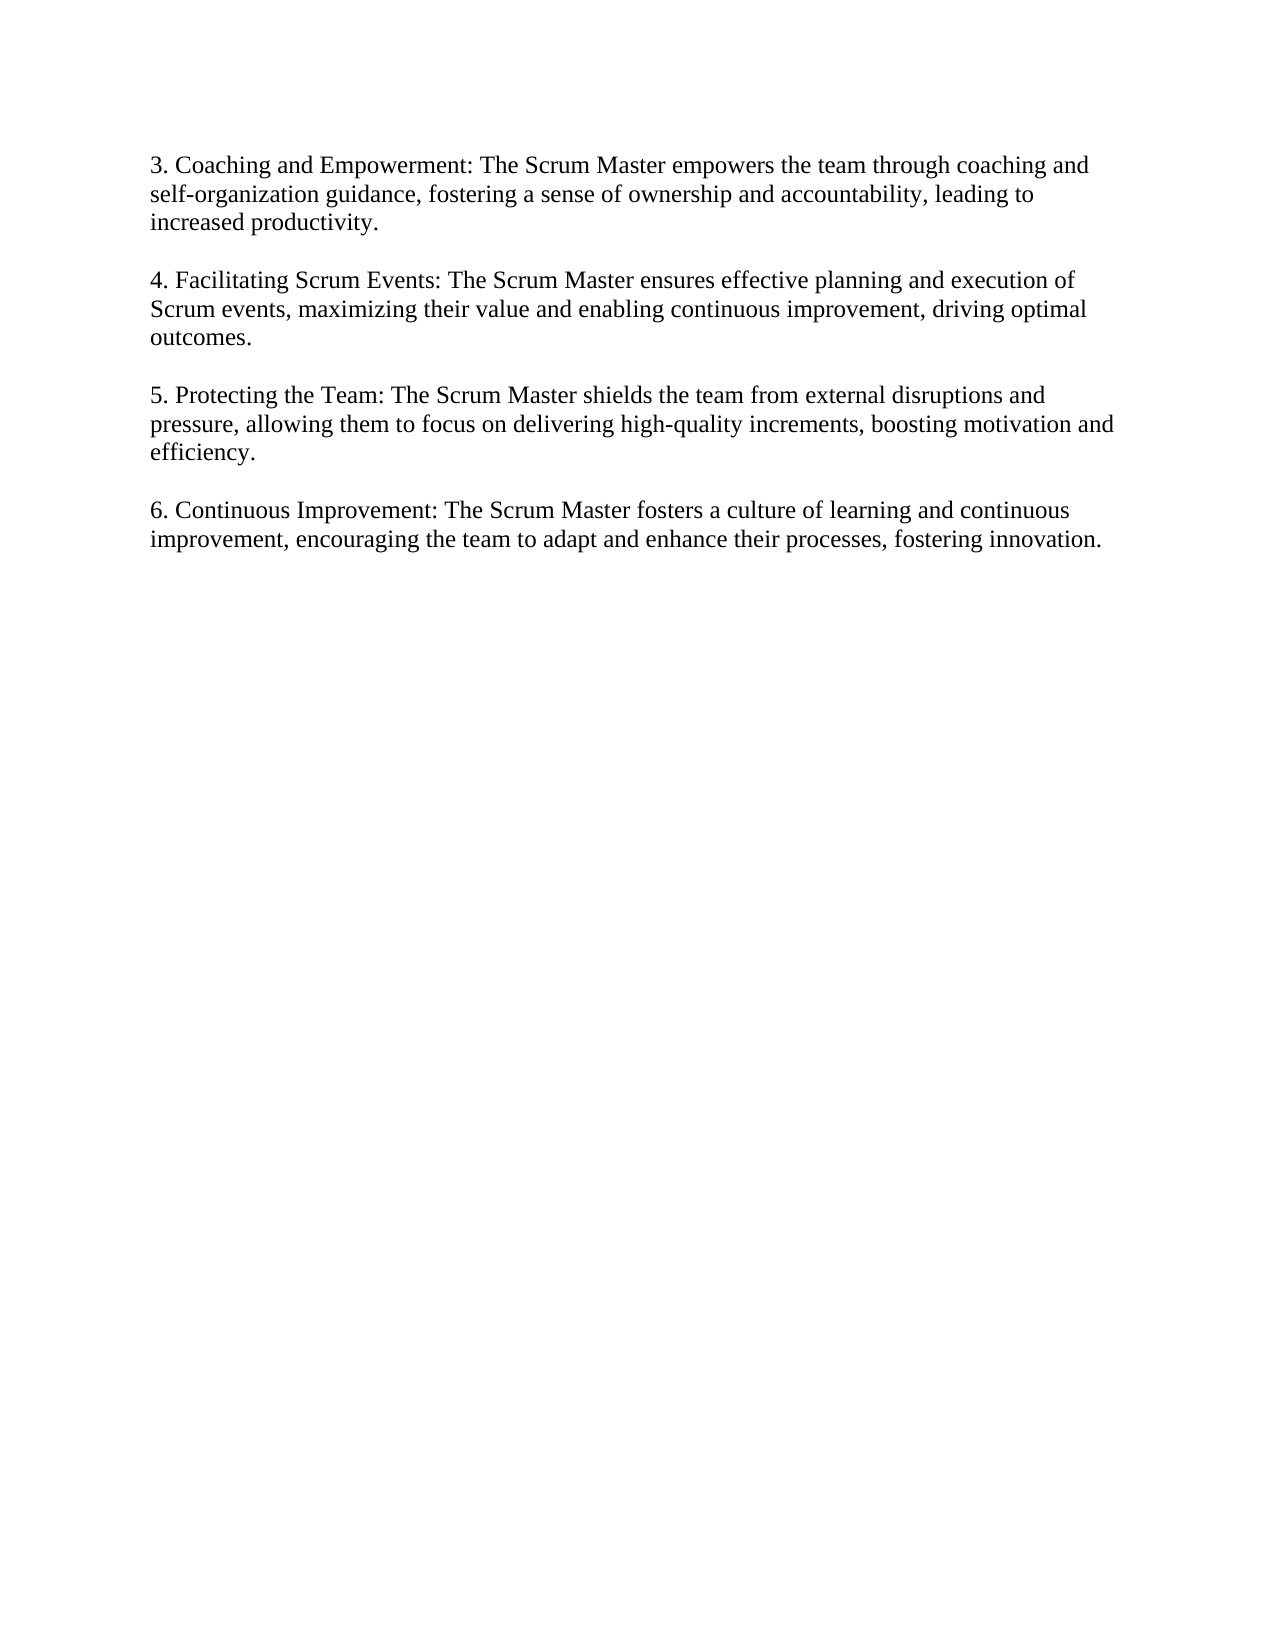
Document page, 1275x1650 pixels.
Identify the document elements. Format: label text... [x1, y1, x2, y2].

text 5. Protecting the Team: The Scrum Master shields the team from external disruptions and pressure, allowing them to focus on delivering high-quality increments, boosting motivation and efficiency. [150, 380, 1125, 466]
text 3. Coaching and Empowerment: The Scrum Master empowers the team through coaching and self-organization guidance, fostering a sense of ownership and accountability, leading to increased productivity. [150, 150, 1125, 236]
text 6. Continuous Improvement: The Scrum Master fosters a culture of learning and continuous improvement, encouraging the team to adapt and enhance their processes, fostering innovation. [150, 495, 1125, 552]
text 4. Facilitating Scrum Events: The Scrum Master ensures effective planning and execution of Scrum events, maximizing their value and enabling continuous improvement, driving optimal outcomes. [150, 265, 1125, 351]
